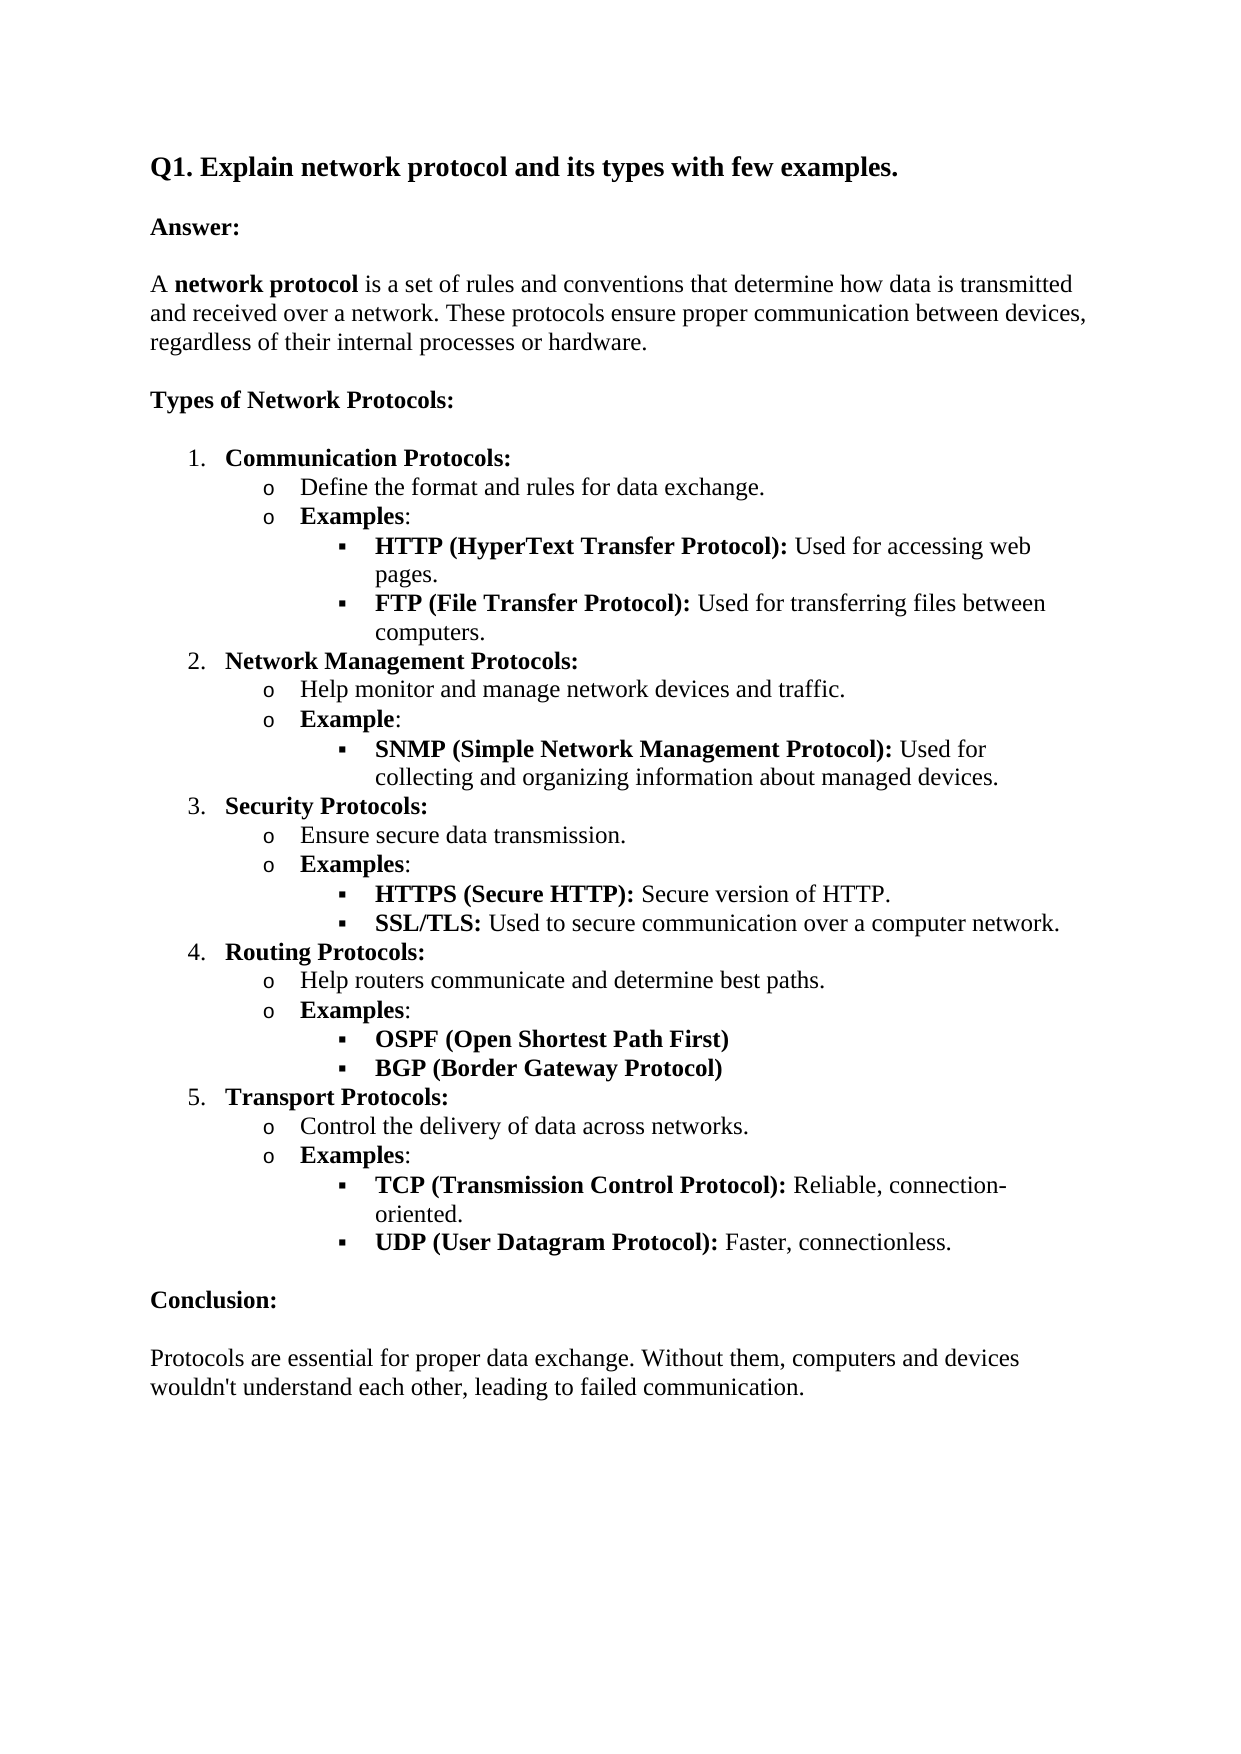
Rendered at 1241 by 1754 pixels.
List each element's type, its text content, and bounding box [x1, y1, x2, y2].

list Examples: [262, 849, 1090, 879]
list SSL/TLS: Used to secure communication over a computer network. [337, 908, 1090, 937]
text Answer: [150, 212, 1090, 240]
list Help routers communicate and determine best paths. [262, 965, 1090, 995]
list HTTPS (Secure HTTP): Secure version of HTTP. [337, 879, 1090, 908]
list BGP (Border Gateway Protocol) [337, 1053, 1090, 1082]
list Transport Protocols: [187, 1082, 1090, 1111]
list FTP (File Transfer Protocol): Used for transferring files between computers. [337, 588, 1090, 646]
list Define the format and rules for data exchange. [262, 472, 1090, 501]
list Examples: [262, 1140, 1090, 1170]
list UDP (User Datagram Protocol): Faster, connectionless. [337, 1227, 1090, 1256]
list Communication Protocols: [187, 443, 1090, 472]
list Example: [262, 704, 1090, 734]
list Ensure secure data transmission. [262, 820, 1090, 849]
list Network Management Protocols: [187, 646, 1090, 674]
text Types of Network Protocols: [150, 385, 1090, 414]
text Conclusion: [150, 1285, 1090, 1314]
list Routing Protocols: [187, 937, 1090, 965]
list Examples: [262, 501, 1090, 531]
list HTTP (HyperText Transfer Protocol): Used for accessing web pages. [337, 531, 1090, 588]
text Q1. Explain network protocol and its types with few examples. [150, 150, 1090, 182]
list Security Protocols: [187, 791, 1090, 820]
text A network protocol is a set of rules and conventions that determine how data is transmitted and received over a network. These protocols ensure proper communication between devices, regardless of their internal processes or hardware. [150, 269, 1090, 356]
list SNMP (Simple Network Management Protocol): Used for collecting and organizing information about managed devices. [337, 734, 1090, 791]
list Control the delivery of data across networks. [262, 1111, 1090, 1140]
list TCP (Transmission Control Protocol): Reliable, connection-oriented. [337, 1170, 1090, 1227]
list OSPF (Open Shortest Path First) [337, 1024, 1090, 1053]
list Help monitor and manage network devices and traffic. [262, 674, 1090, 704]
text Protocols are essential for proper data exchange. Without them, computers and devices wouldn't understand each other, leading to failed communication. [150, 1343, 1090, 1401]
list Examples: [262, 995, 1090, 1024]
